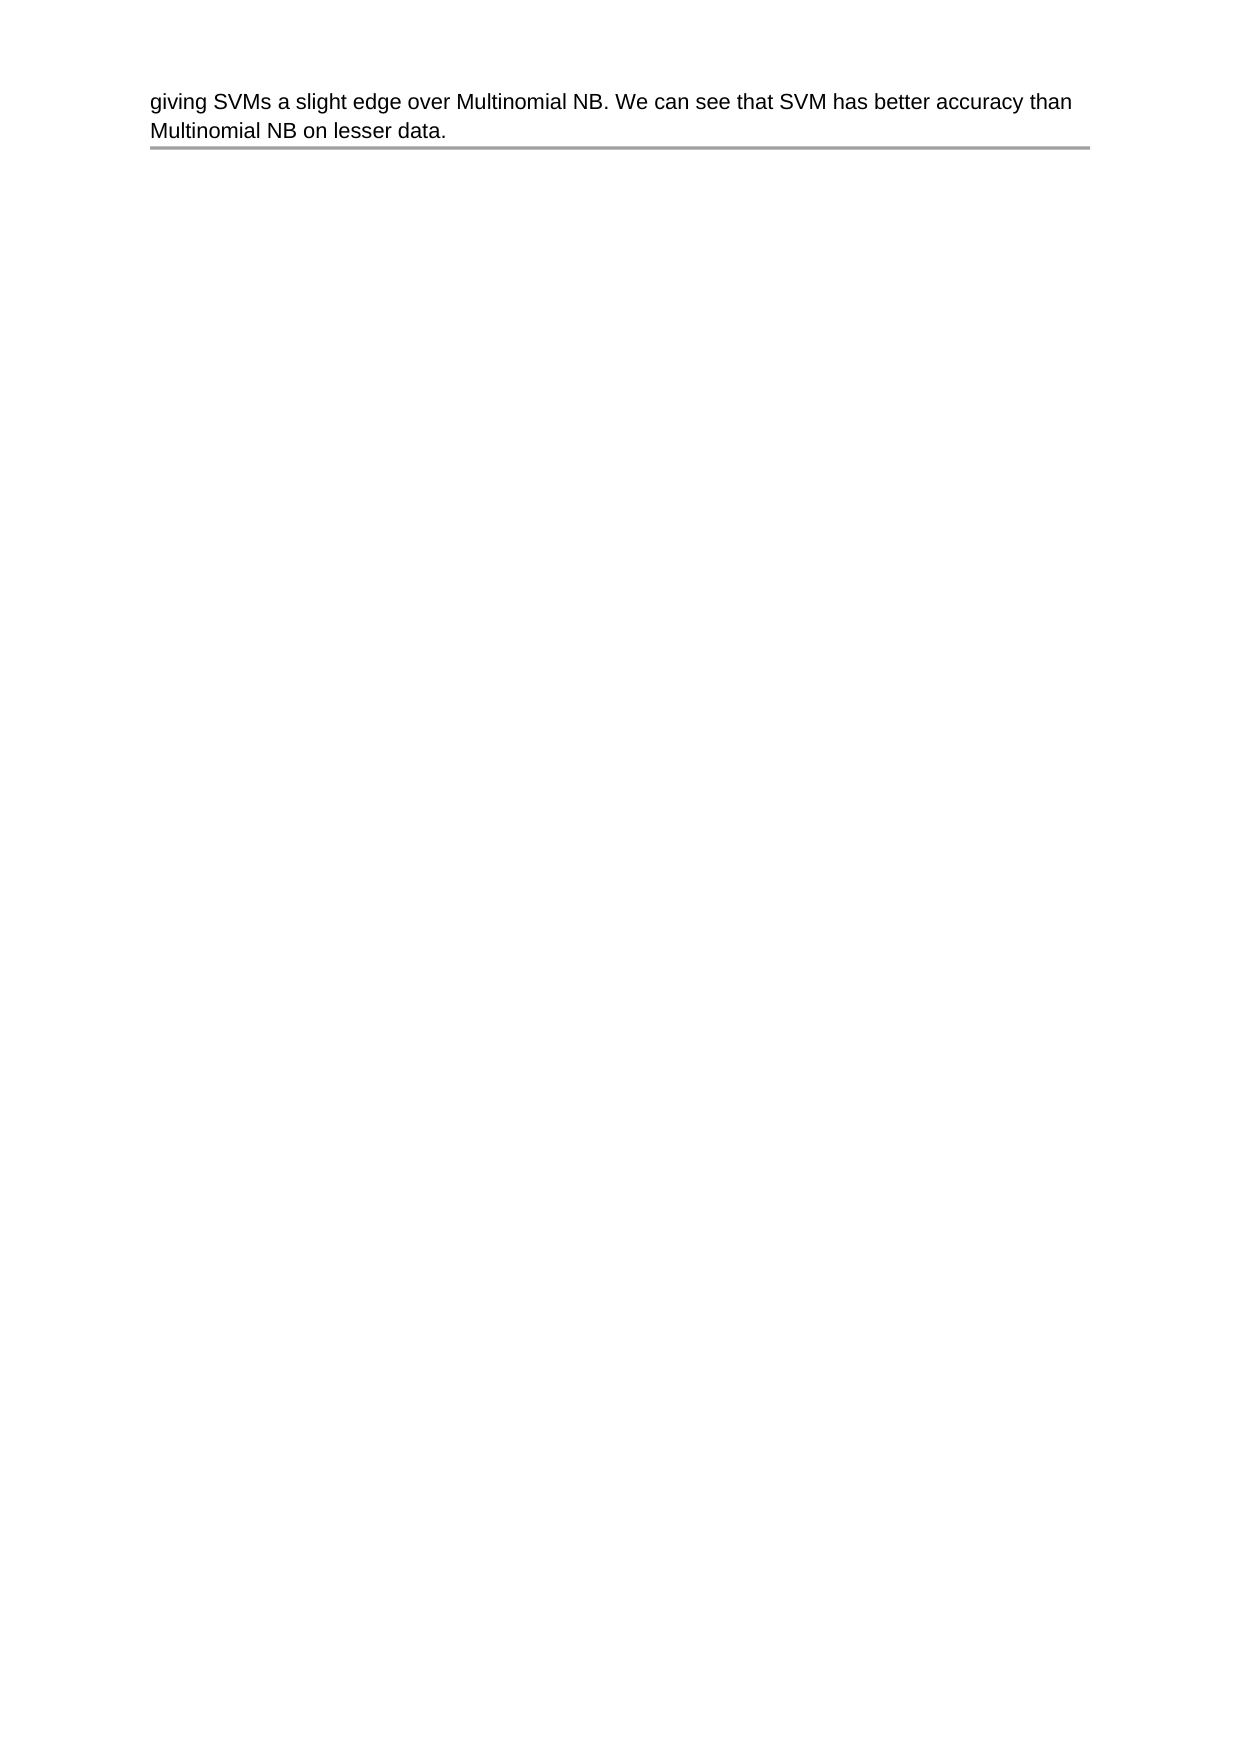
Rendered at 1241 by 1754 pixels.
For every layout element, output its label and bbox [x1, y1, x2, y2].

text [150, 88, 1090, 143]
